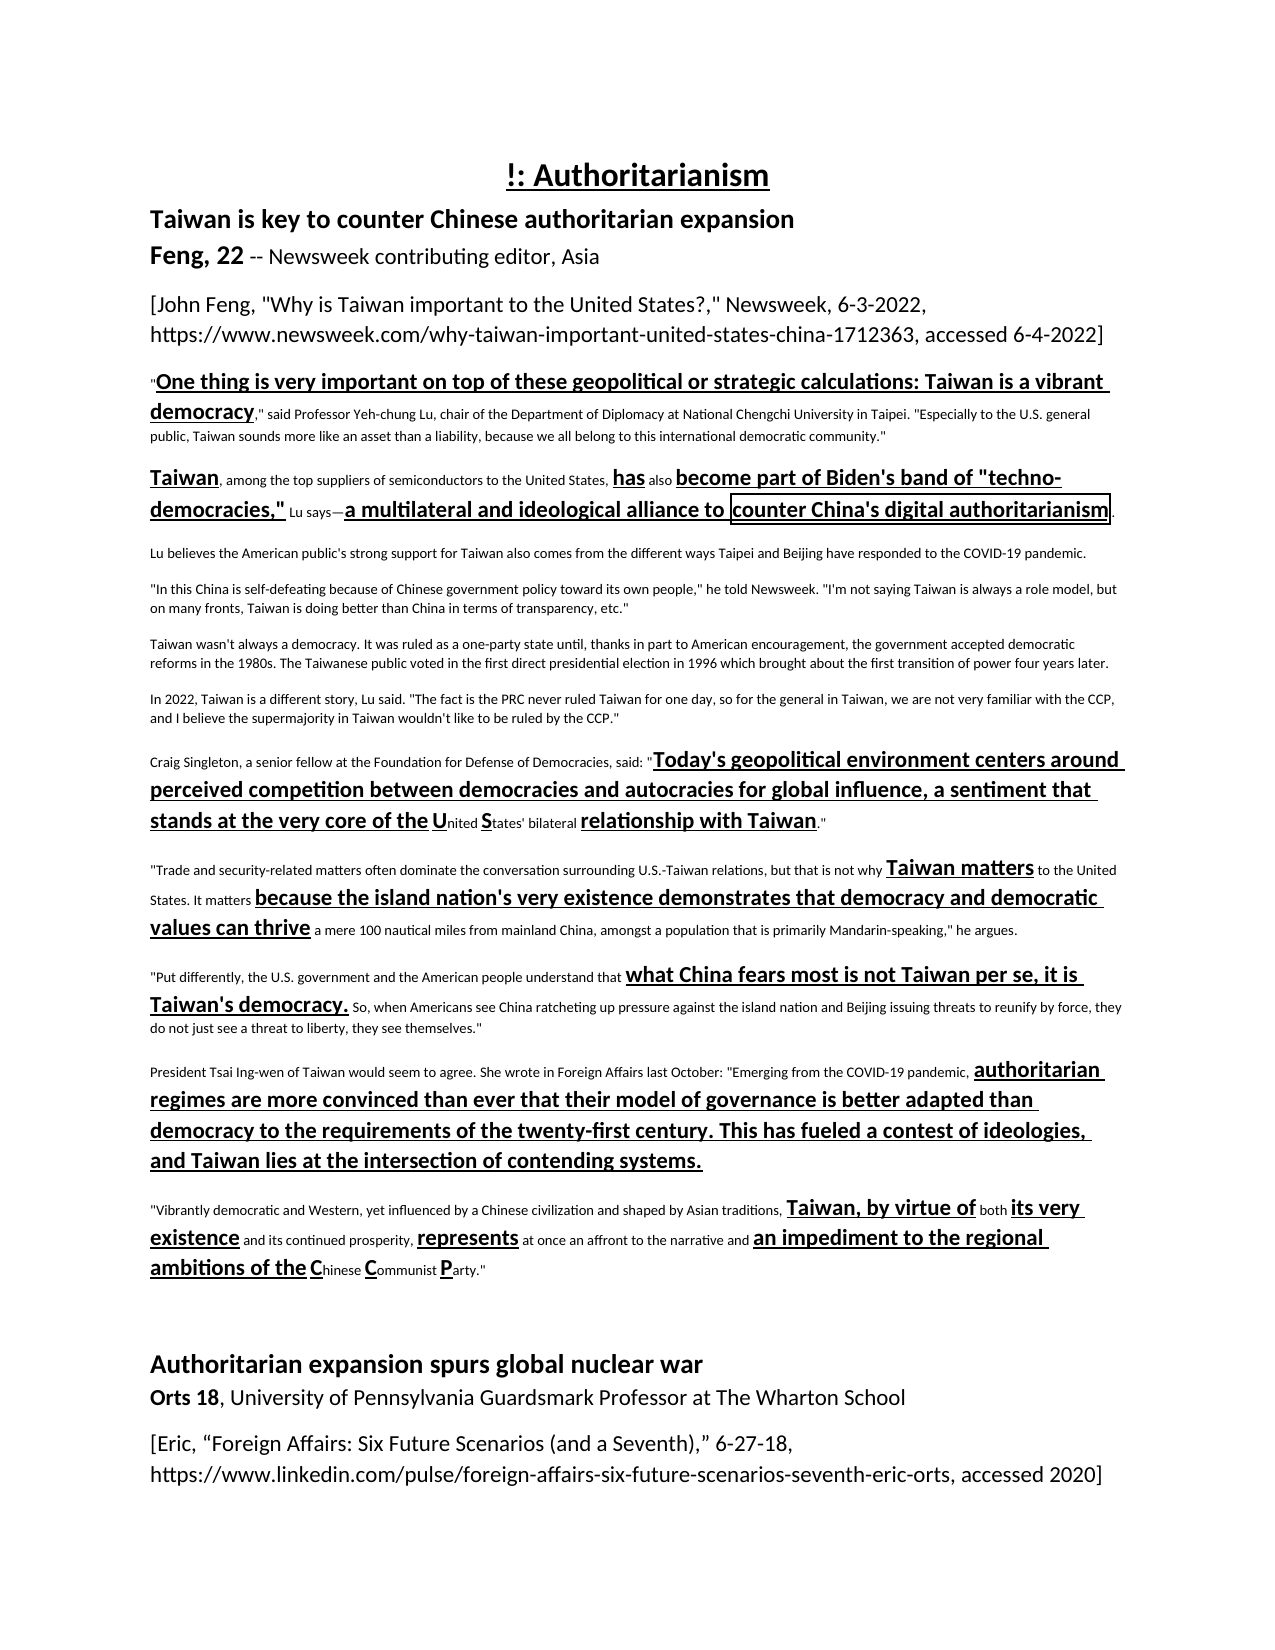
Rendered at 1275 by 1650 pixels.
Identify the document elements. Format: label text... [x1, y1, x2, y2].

text Orts 18, University of Pennsylvania Guardsmark Professor at The Wharton School [150, 1383, 1125, 1411]
subtitle Taiwan is key to counter Chinese authoritarian expansion [150, 202, 1125, 235]
text Feng, 22 -- Newsweek contributing editor, Asia [150, 238, 1125, 271]
text Taiwan wasn't always a democracy. It was ruled as a one-party state until, thanks in part to American encouragement, the government accepted democratic reforms in the 1980s. The Taiwanese public voted in the first direct presidential election in 1996 which brought about the first transition of power four years later. [150, 635, 1125, 672]
text "One thing is very important on top of these geopolitical or strategic calculations: Taiwan is a vibrant democracy," said Professor Yeh-chung Lu, chair of the Department of Diplomacy at National Chengchi University in Taipei. "Especially to the U.S. general public, Taiwan sounds more like an asset than a liability, because we all belong to this international democratic community." [150, 367, 1125, 445]
text Craig Singleton, a senior fellow at the Foundation for Defense of Democracies, said: "Today's geopolitical environment centers around perceived competition between democracies and autocracies for global influence, a sentiment that stands at the very core of the United States' bilateral relationship with Taiwan." [150, 745, 1125, 834]
text [Eric, “Foreign Affairs: Six Future Scenarios (and a Seventh),” 6-27-18, https://www.linkedin.com/pulse/foreign-affairs-six-future-scenarios-seventh-eric-orts, accessed 2020] [150, 1429, 1125, 1488]
text "Vibrantly democratic and Western, yet influenced by a Chinese civilization and shaped by Asian traditions, Taiwan, by virtue of both its very existence and its continued prosperity, represents at once an affront to the narrative and an impediment to the regional ambitions of the Chinese Communist Party." [150, 1193, 1125, 1281]
subtitle !: Authoritarianism [150, 154, 1125, 195]
text "Put differently, the U.S. government and the American people understand that what China fears most is not Taiwan per se, it is Taiwan's democracy. So, when Americans see China ratcheting up pressure against the island nation and Beijing issuing threats to reunify by force, they do not just see a threat to liberty, they see themselves." [150, 960, 1125, 1037]
text President Tsai Ing-wen of Taiwan would seem to agree. She wrote in Foreign Affairs last October: "Emerging from the COVID-19 pandemic, authoritarian regimes are more convinced than ever that their model of governance is better adapted than democracy to the requirements of the twenty-first century. This has fueled a contest of ideologies, and Taiwan lies at the intersection of contending systems. [150, 1055, 1125, 1174]
text "In this China is self-defeating because of Chinese government policy toward its own people," he told Newsweek. "I'm not saying Taiwan is always a role model, but on many fronts, Taiwan is doing better than China in terms of transparency, etc." [150, 580, 1125, 617]
text "Trade and security-related matters often dominate the conversation surrounding U.S.-Taiwan relations, but that is not why Taiwan matters to the United States. It matters because the island nation's very existence demonstrates that democracy and democratic values can thrive a mere 100 nautical miles from mainland China, amongst a population that is primarily Mandarin-speaking," he argues. [150, 853, 1125, 941]
text In 2022, Taiwan is a different story, Lu said. "The fact is the PRC never ruled Taiwan for one day, so for the general in Taiwan, we are not very familiar with the CCP, and I believe the supermajority in Taiwan wouldn't like to be ruled by the CCP." [150, 690, 1125, 727]
text Taiwan, among the top suppliers of semiconductors to the United States, has also become part of Biden's band of "techno-democracies," Lu says—a multilateral and ideological alliance to counter China's digital authoritarianism. [150, 463, 1125, 525]
subtitle Authoritarian expansion spurs global nuclear war [150, 1347, 1125, 1380]
text Lu believes the American public's strong support for Taiwan also comes from the different ways Taipei and Beijing have responded to the COVID-19 pandemic. [150, 544, 1125, 562]
text [John Feng, "Why is Taiwan important to the United States?," Newsweek, 6-3-2022, https://www.newsweek.com/why-taiwan-important-united-states-china-1712363, accessed 6-4-2022] [150, 290, 1125, 348]
